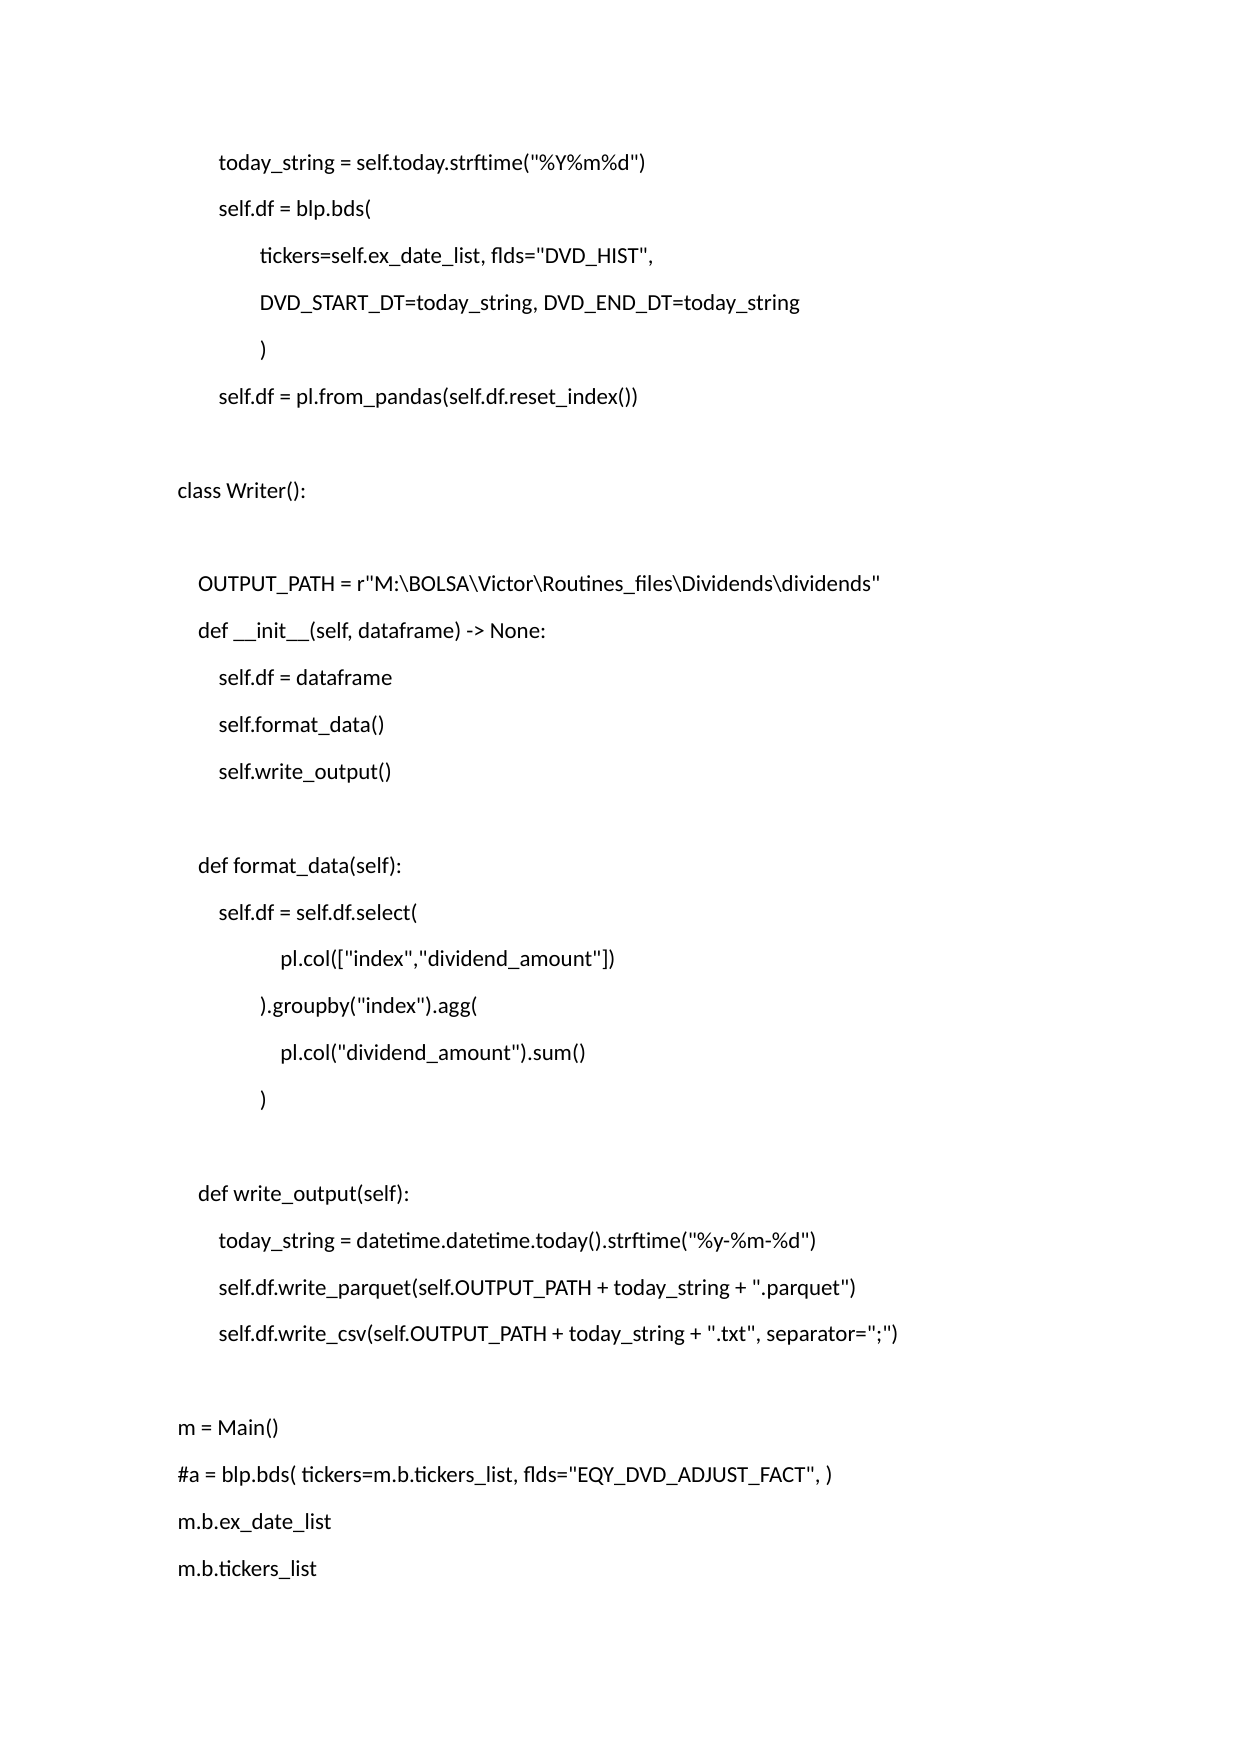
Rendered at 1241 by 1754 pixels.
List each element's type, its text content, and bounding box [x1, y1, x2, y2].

text DVD_START_DT=today_string, DVD_END_DT=today_string [177, 288, 1063, 316]
text today_string = datetime.datetime.today().strftime("%y-%m-%d") [177, 1226, 1063, 1254]
text ) [177, 1085, 1063, 1113]
text self.df = blp.bds( [177, 194, 1063, 222]
text def __init__(self, dataframe) -> None: [177, 616, 1063, 644]
text today_string = self.today.strftime("%Y%m%d") [177, 148, 1063, 176]
text m = Main() [177, 1413, 1063, 1441]
text self.df.write_parquet(self.OUTPUT_PATH + today_string + ".parquet") [177, 1273, 1063, 1301]
text tickers=self.ex_date_list, flds="DVD_HIST", [177, 241, 1063, 269]
text OUTPUT_PATH = r"M:\BOLSA\Victor\Routines_files\Dividends\dividends" [177, 569, 1063, 597]
text self.format_data() [177, 710, 1063, 738]
text m.b.ex_date_list [177, 1507, 1063, 1535]
text ).groupby("index").agg( [177, 991, 1063, 1019]
text def write_output(self): [177, 1179, 1063, 1207]
text self.df.write_csv(self.OUTPUT_PATH + today_string + ".txt", separator=";") [177, 1319, 1063, 1347]
text class Writer(): [177, 476, 1063, 504]
text self.df = self.df.select( [177, 898, 1063, 926]
text m.b.tickers_list [177, 1554, 1063, 1582]
text #a = blp.bds( tickers=m.b.tickers_list, flds="EQY_DVD_ADJUST_FACT", ) [177, 1460, 1063, 1488]
text self.df = pl.from_pandas(self.df.reset_index()) [177, 382, 1063, 410]
text self.write_output() [177, 757, 1063, 785]
text self.df = dataframe [177, 663, 1063, 691]
text pl.col("dividend_amount").sum() [177, 1038, 1063, 1066]
text ) [177, 335, 1063, 363]
text def format_data(self): [177, 851, 1063, 879]
text pl.col(["index","dividend_amount"]) [177, 944, 1063, 972]
